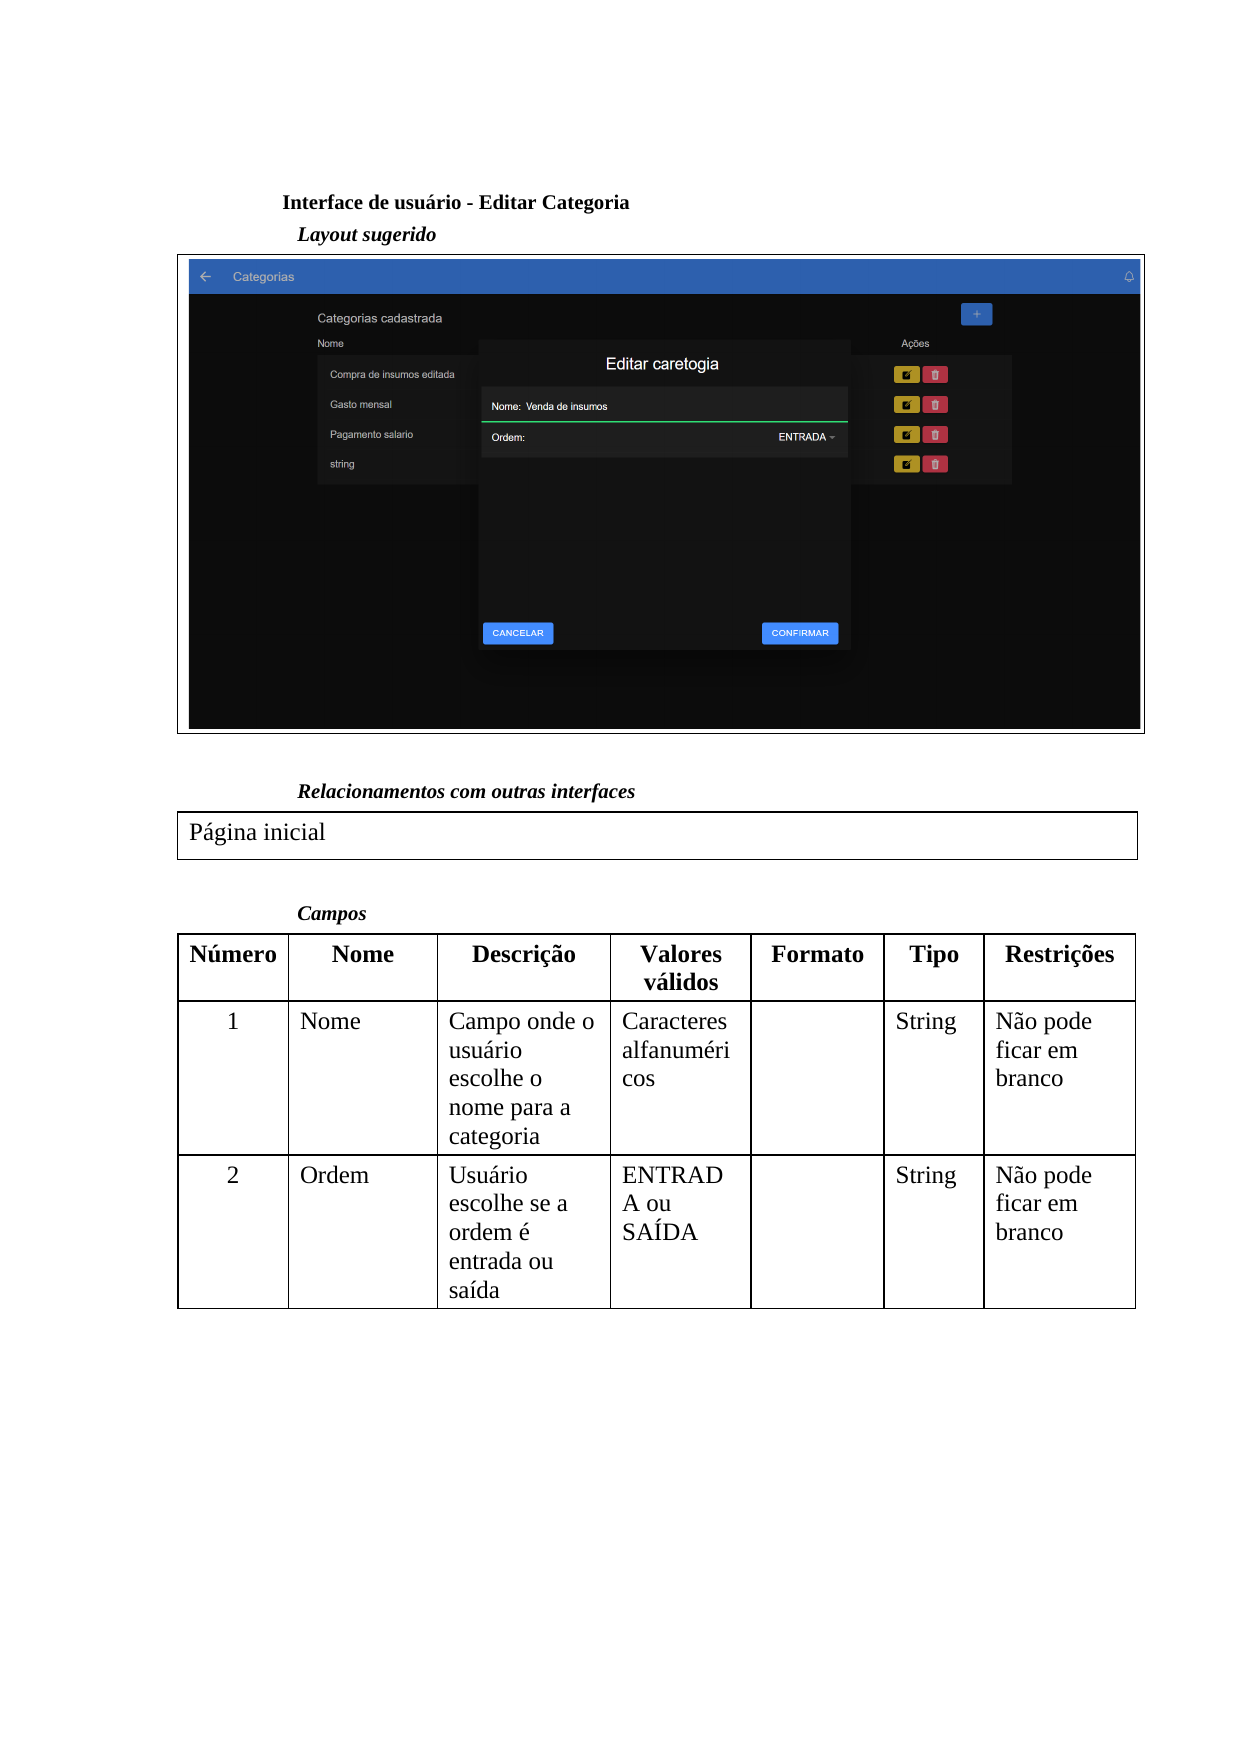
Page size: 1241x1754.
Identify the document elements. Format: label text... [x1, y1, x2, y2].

table_header Valores válidos [611, 935, 750, 1000]
table_cell ENTRADA ou SAÍDA [611, 1156, 750, 1308]
table_cell [752, 1002, 883, 1154]
subtitle Interface de usuário - Editar Categoria [282, 189, 1122, 214]
table_cell String [885, 1156, 983, 1308]
table_header Número [179, 935, 288, 1000]
table_header Página inicial [178, 813, 1137, 859]
table_cell [179, 1156, 288, 1308]
table_cell Não pode ficar em branco [985, 1002, 1135, 1154]
picture [188, 259, 1141, 729]
table_cell Nome [289, 1002, 437, 1154]
table_cell [179, 1002, 288, 1154]
table_header Nome [289, 935, 437, 1000]
table_cell [752, 1156, 883, 1308]
table_cell String [885, 1002, 983, 1154]
table_header Formato [752, 935, 883, 1000]
table_header [178, 255, 1144, 732]
table_cell Ordem [289, 1156, 437, 1308]
table_cell Campo onde o usuário escolhe o nome para a categoria [438, 1002, 610, 1154]
table_header Descrição [438, 935, 610, 1000]
table_cell Caracteres alfanuméricos [611, 1002, 750, 1154]
table_header Restrições [985, 935, 1135, 1000]
table_header Tipo [885, 935, 983, 1000]
subtitle Layout sugerido [297, 222, 1122, 246]
table_cell Usuário escolhe se a ordem é entrada ou saída [438, 1156, 610, 1308]
subtitle Campos [297, 901, 1122, 924]
table_cell Não pode ficar em branco [985, 1156, 1135, 1308]
subtitle Relacionamentos com outras interfaces [297, 779, 1122, 803]
